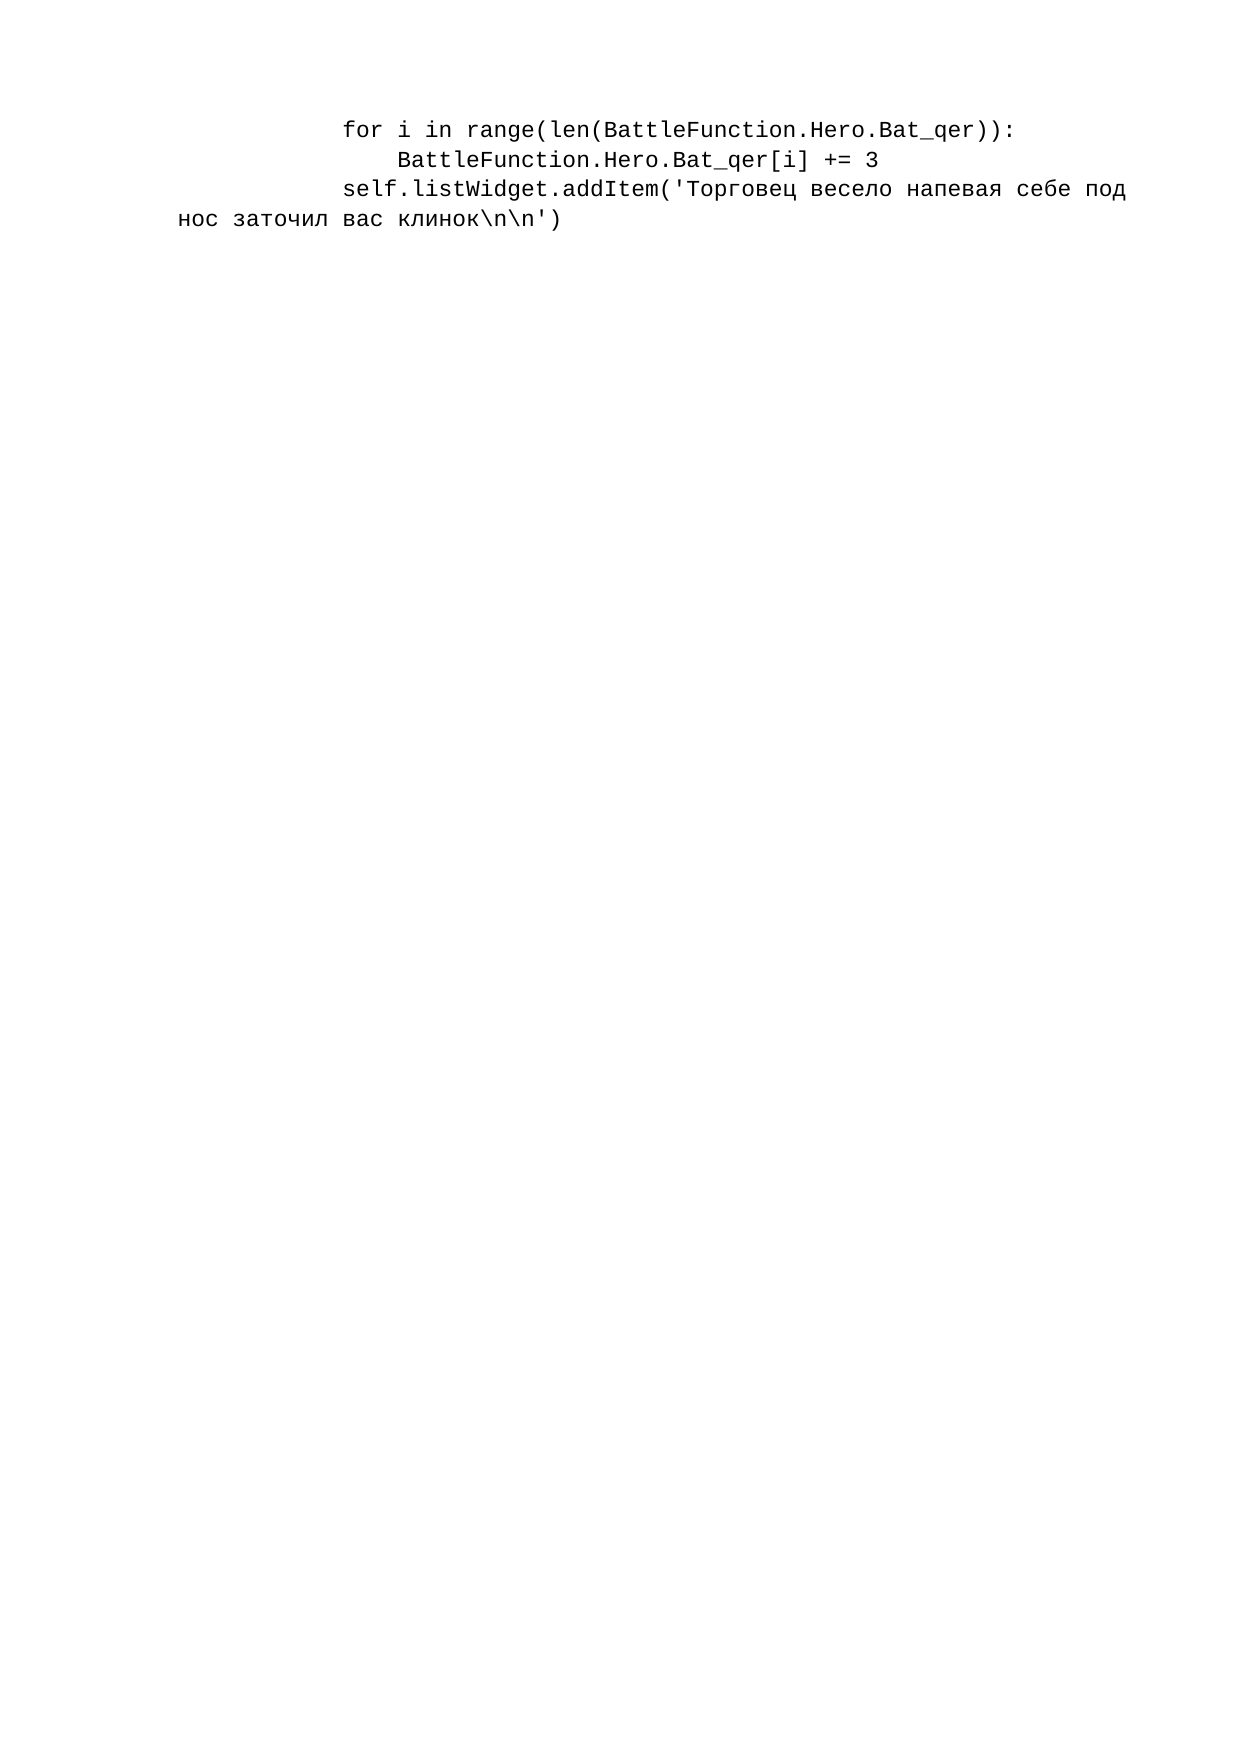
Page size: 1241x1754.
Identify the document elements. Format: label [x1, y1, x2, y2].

text [177, 118, 1152, 233]
